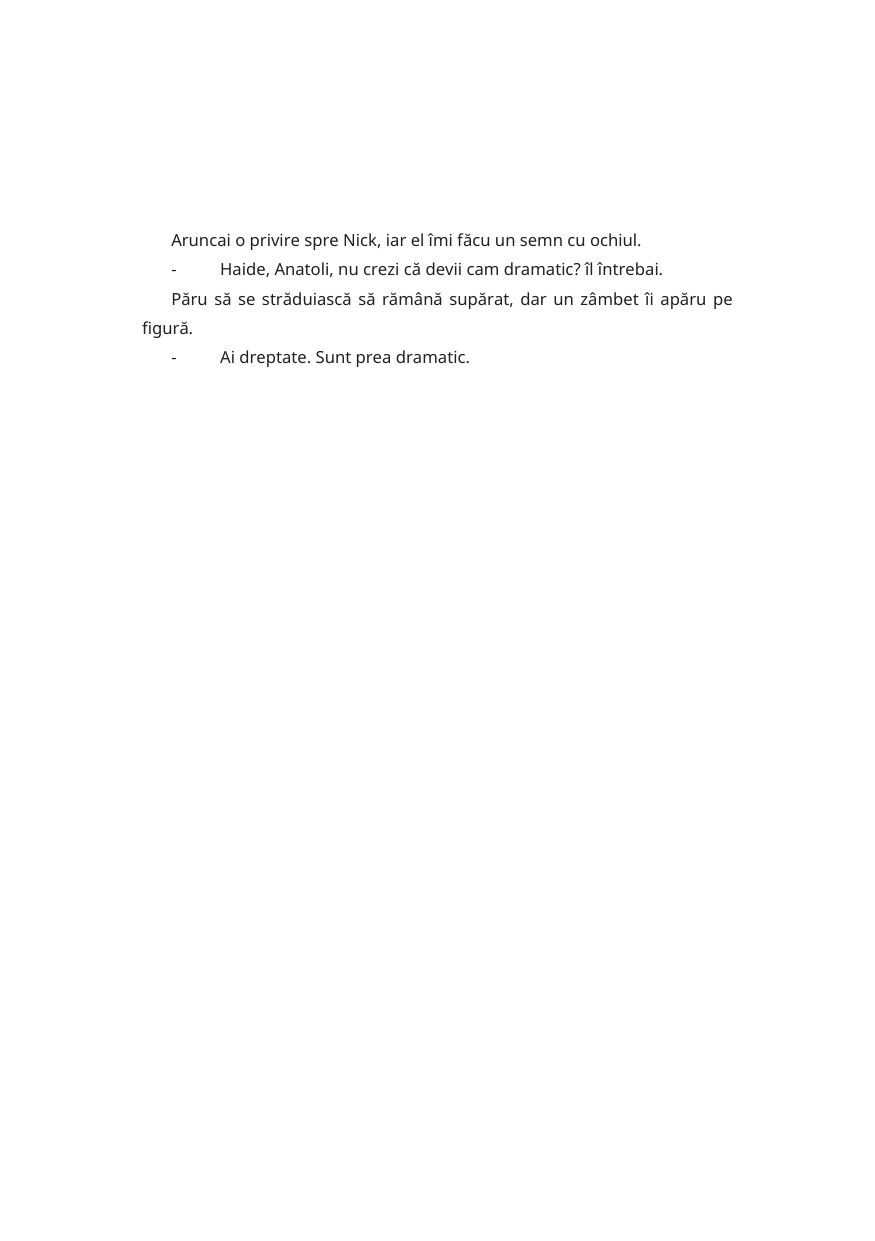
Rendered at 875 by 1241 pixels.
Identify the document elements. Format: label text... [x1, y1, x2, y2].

text Păru să se străduiască să rămână supărat, dar un zâmbet îi apăru pe figură. [142, 281, 734, 340]
text Aruncai o privire spre Nick, iar el îmi făcu un semn cu ochiul. [142, 222, 734, 252]
list Haide, Anatoli, nu crezi că devii cam dramatic? îl întrebai. [142, 252, 734, 281]
list Ai dreptate. Sunt prea dramatic. [142, 340, 734, 370]
